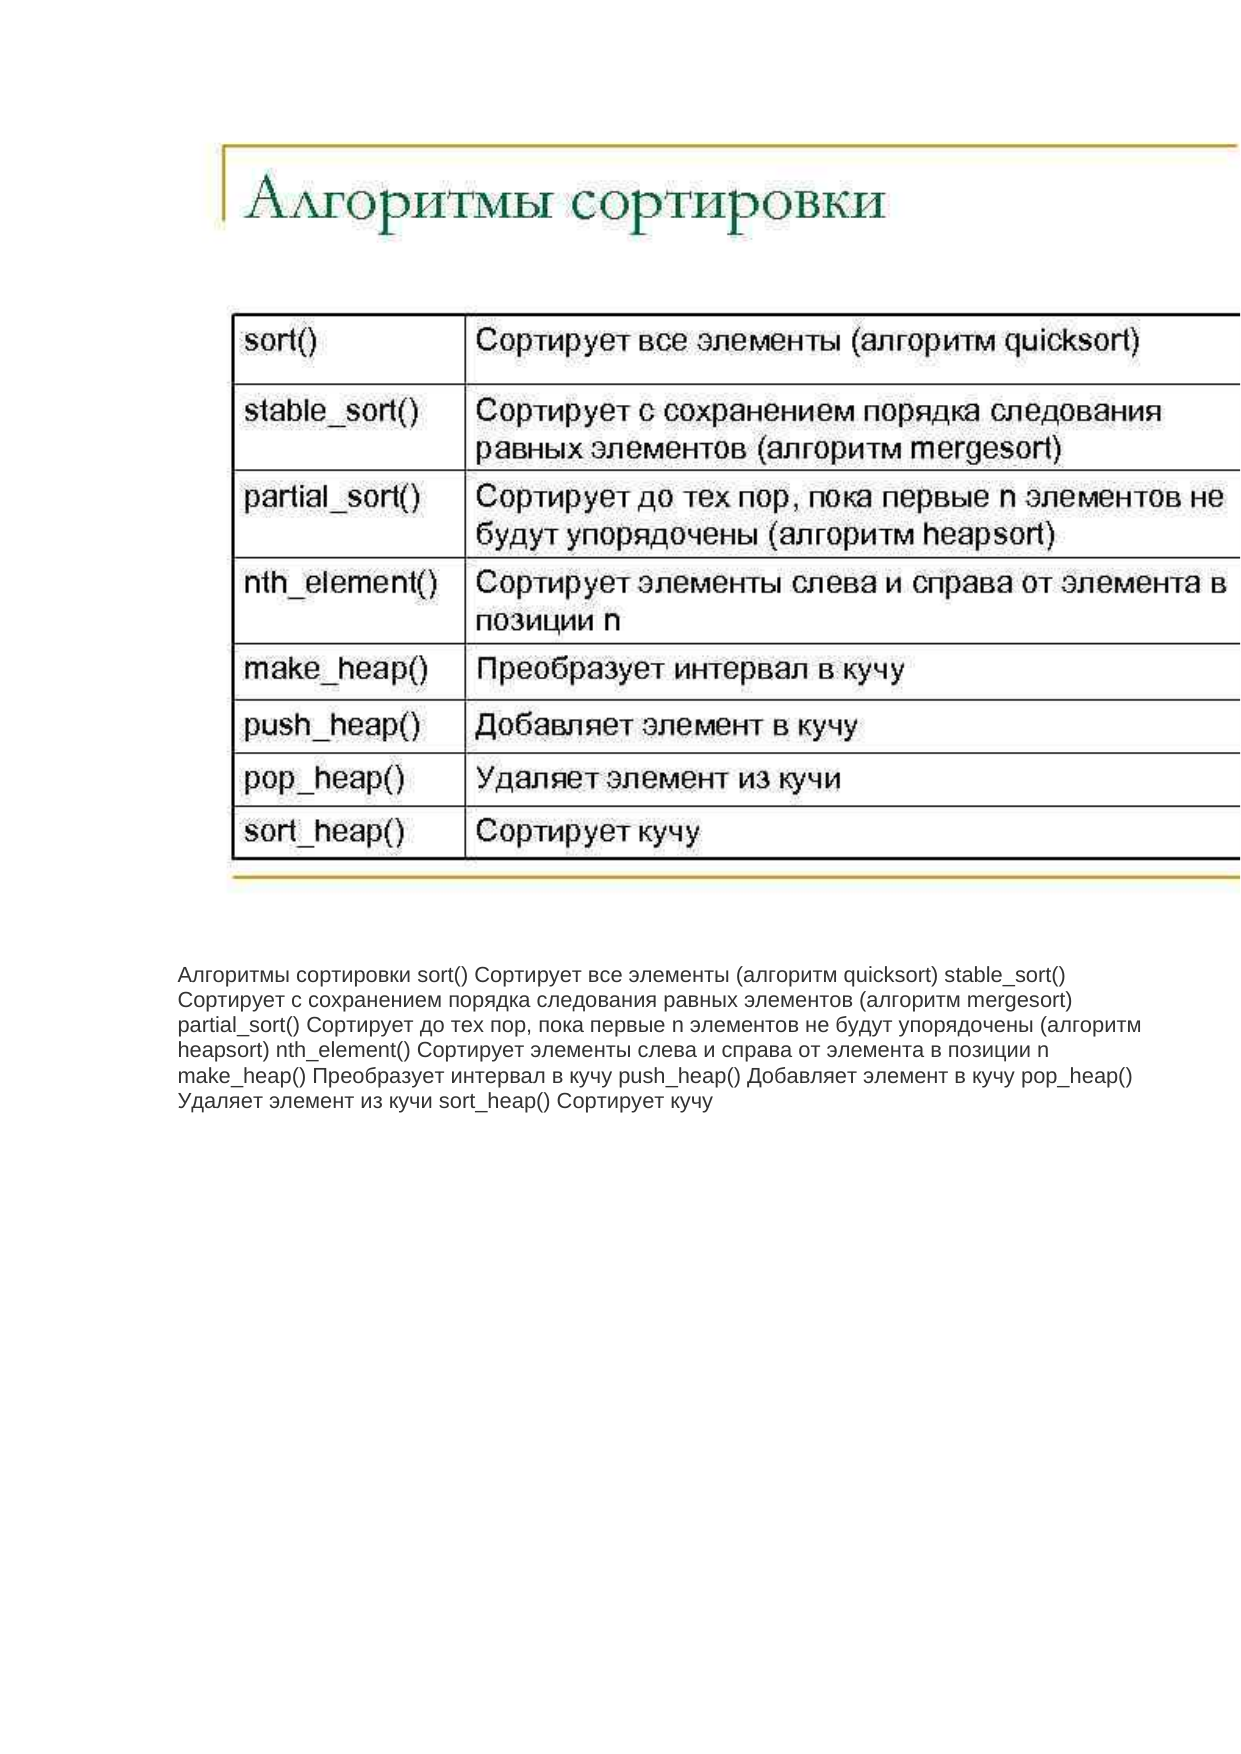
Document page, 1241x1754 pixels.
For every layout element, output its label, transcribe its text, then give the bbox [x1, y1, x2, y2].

picture [177, 118, 1241, 962]
text Алгоритмы сортировки sort() Сортирует все элементы (алгоритм quicksort) stable_sort() Сортирует с сохранением порядка следования равных элементов (алгоритм mergesort) partial_sort() Сортирует до тех пор, пока первые n элементов не будут упорядочены (алгоритм heapsort) nth_element() Сортирует элементы слева и справа от элемента в позиции n make_heap() Преобразует интервал в кучу push_heap() Добавляет элемент в кучу pop_heap() Удаляет элемент из кучи sort_heap() Сортирует кучу [177, 962, 1152, 1113]
